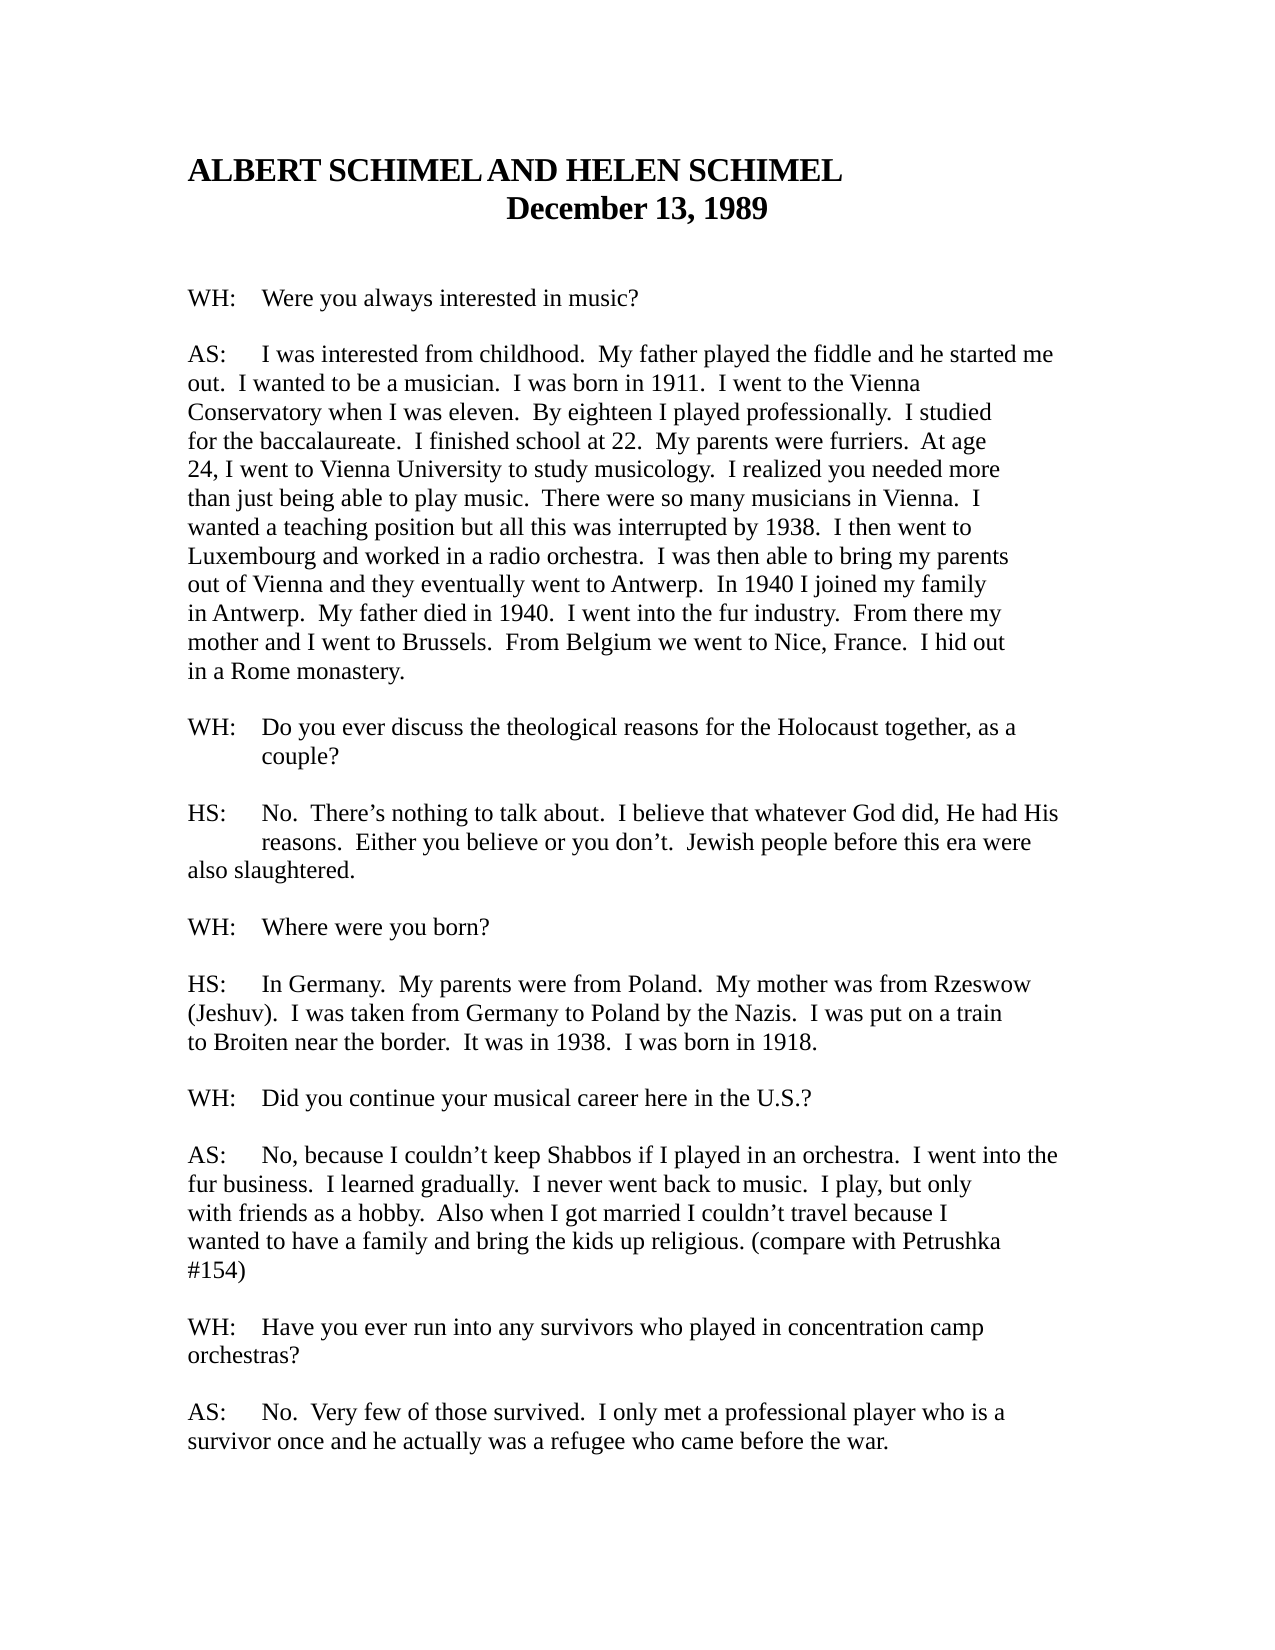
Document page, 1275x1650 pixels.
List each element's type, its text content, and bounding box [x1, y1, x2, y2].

text 24, I went to Vienna University to study musicology. I realized you needed more [187, 457, 1087, 485]
text Luxembourg and worked in a radio orchestra. I was then able to bring my parents [187, 543, 1087, 572]
text WH: Do you ever discuss the theological reasons for the Holocaust together, as a couple? [187, 715, 1087, 773]
text out. I wanted to be a musician. I was born in 1911. I went to the Vienna [187, 370, 1087, 399]
text than just being able to play music. There were so many musicians in Vienna. I [187, 485, 1087, 514]
text wanted to have a family and bring the kids up religious. (compare with Petrushka [187, 1233, 1087, 1262]
text AS: I was interested from childhood. My father played the fiddle and he started me [187, 342, 1087, 370]
text out of Vienna and they eventually went to Antwerp. In 1940 I joined my family [187, 572, 1087, 600]
text also slaughtered. [187, 859, 1087, 888]
text The reader should bear in mind that this is a verbatim transcript of spoken, rather than written prose. This transcript has been neither checked for spelling nor verified for accuracy, and therefore, it is possible that there are errors. As a result, nothing should be quoted or used from this transcript without first checking it against the taped interview.ALBERT SCHIMEL AND HELEN SCHIMEL [187, 150, 1087, 188]
text to Broiten near the border. It was in 1938. I was born in 1918. [187, 1032, 1087, 1060]
text WH: Were you always interested in music? [187, 284, 1087, 313]
text (Jeshuv). I was taken from Germany to Poland by the Nazis. I was put on a train [187, 1003, 1087, 1032]
text #154) [187, 1262, 1087, 1290]
text AS: No. Very few of those survived. I only met a professional player who is a [187, 1405, 1087, 1434]
text mother and I went to Brussels. From Belgium we went to Nice, France. I hid out [187, 629, 1087, 658]
text in Antwerp. My father died in 1940. I went into the fur industry. From there my [187, 600, 1087, 629]
text fur business. I learned gradually. I never went back to music. I play, but only [187, 1175, 1087, 1204]
text HS: No. There’s nothing to talk about. I believe that whatever God did, He had His [187, 802, 1087, 830]
text with friends as a hobby. Also when I got married I couldn’t travel because I [187, 1204, 1087, 1233]
text survivor once and he actually was a refugee who came before the war. [187, 1434, 1087, 1463]
text AS: No, because I couldn’t keep Shabbos if I played in an orchestra. I went into the [187, 1147, 1087, 1175]
text orchestras? [187, 1348, 1087, 1377]
text December 13, 1989 [187, 188, 1087, 227]
text WH: Did you continue your musical career here in the U.S.? [187, 1089, 1087, 1118]
text WH: Have you ever run into any survivors who played in concentration camp [187, 1319, 1087, 1348]
text reasons. Either you believe or you don’t. Jewish people before this era were [187, 830, 1087, 859]
text Conservatory when I was eleven. By eighteen I played professionally. I studied [187, 399, 1087, 428]
text for the baccalaureate. I finished school at 22. My parents were furriers. At age [187, 428, 1087, 457]
text WH: Where were you born? [187, 917, 1087, 945]
text in a Rome monastery. [187, 658, 1087, 687]
text wanted a teaching position but all this was interrupted by 1938. I then went to [187, 514, 1087, 543]
text HS: In Germany. My parents were from Poland. My mother was from Rzeswow [187, 974, 1087, 1003]
